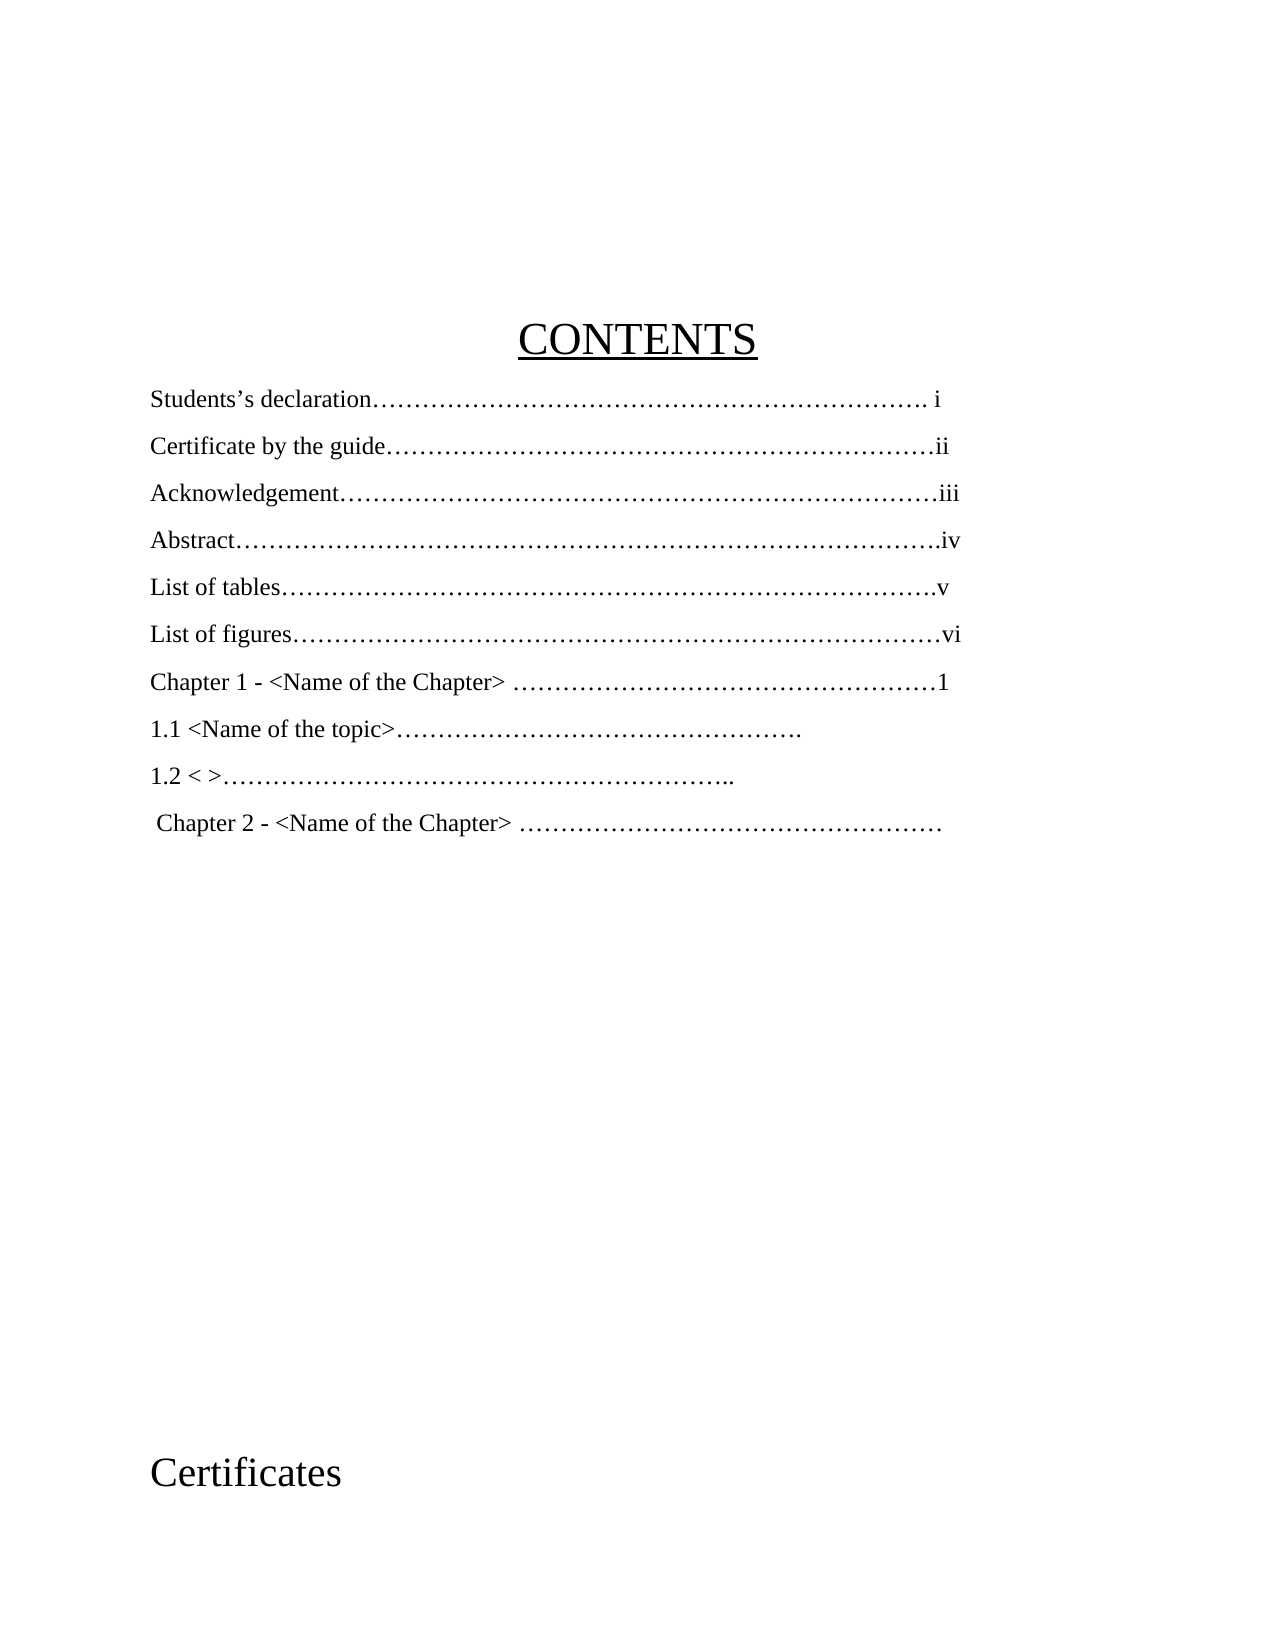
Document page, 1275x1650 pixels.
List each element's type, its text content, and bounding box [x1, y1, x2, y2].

text Chapter 2 - <Name of the Chapter> …………………………………………… [150, 808, 1125, 837]
text Acknowledgement………………………………………………………………iii [150, 478, 1125, 507]
text List of figures……………………………………………………………………vi [150, 619, 1125, 648]
text Abstract………………………………………………………………………….iv [150, 525, 1125, 554]
text 1.1 <Name of the topic>…………………………………………. [150, 714, 1125, 742]
text Certificates [150, 1447, 1125, 1495]
text Chapter 1 - <Name of the Chapter> ……………………………………………1 [150, 667, 1125, 695]
text List of tables…………………………………………………………………….v [150, 572, 1125, 601]
text Certificate by the guide…………………………………………………………ii [150, 431, 1125, 460]
text Students’s declaration…………………………………………………………. i [150, 384, 1125, 413]
text CONTENTS [150, 312, 1125, 364]
text 1.2 < >…………………………………………………….. [150, 761, 1125, 789]
